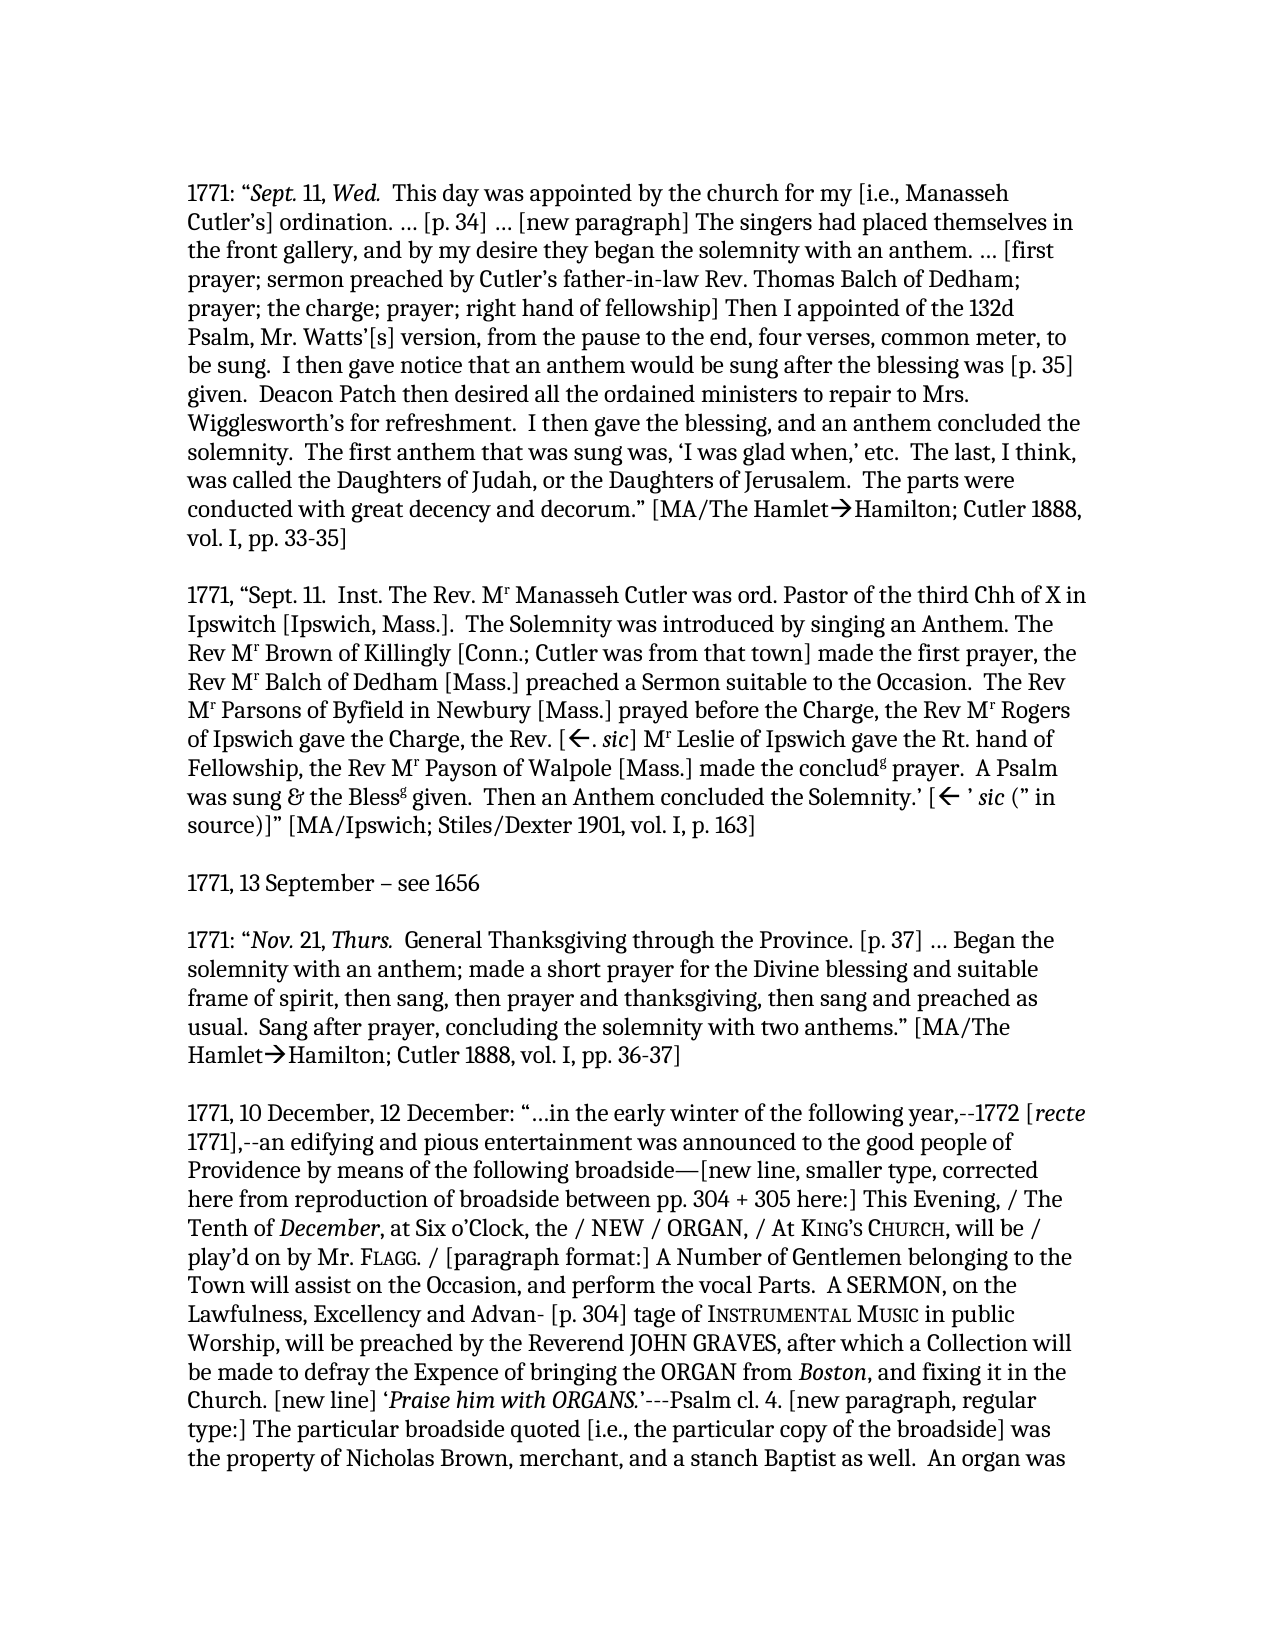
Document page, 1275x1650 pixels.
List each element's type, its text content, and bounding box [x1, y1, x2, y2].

text 1771: “Sept. 11, Wed. This day was appointed by the church for my [i.e., Manasseh Cutler’s] ordination. … [p. 34] … [new paragraph] The singers had placed themselves in the front gallery, and by my desire they began the solemnity with an anthem. … [first prayer; sermon preached by Cutler’s father-in-law Rev. Thomas Balch of Dedham; prayer; the charge; prayer; right hand of fellowship] Then I appointed of the 132d Psalm, Mr. Watts’[s] version, from the pause to the end, four verses, common meter, to be sung. I then gave notice that an anthem would be sung after the blessing was [p. 35] given. Deacon Patch then desired all the ordained ministers to repair to Mrs. Wigglesworth’s for refreshment. I then gave the blessing, and an anthem concluded the solemnity. The first anthem that was sung was, ‘I was glad when,’ etc. The last, I think, was called the Daughters of Judah, or the Daughters of Jerusalem. The parts were conducted with great decency and decorum.” [MA/The HamletHamilton; Cutler 1888, vol. I, pp. 33-35] [187, 179, 1087, 552]
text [187, 1099, 1087, 1472]
text 1771: “Nov. 21, Thurs. General Thanksgiving through the Province. [p. 37] … Began the solemnity with an anthem; made a short prayer for the Divine blessing and suitable frame of spirit, then sang, then prayer and thanksgiving, then sang and preached as usual. Sang after prayer, concluding the solemnity with two anthems.” [MA/The HamletHamilton; Cutler 1888, vol. I, pp. 36-37] [187, 926, 1087, 1070]
text 1771, 13 September – see 1656 [187, 869, 1087, 897]
text 1771, “Sept. 11. Inst. The Rev. Mr Manasseh Cutler was ord. Pastor of the third Chh of X in Ipswitch [Ipswich, Mass.]. The Solemnity was introduced by singing an Anthem. The Rev Mr Brown of Killingly [Conn.; Cutler was from that town] made the first prayer, the Rev Mr Balch of Dedham [Mass.] preached a Sermon suitable to the Occasion. The Rev Mr Parsons of Byfield in Newbury [Mass.] prayed before the Charge, the Rev Mr Rogers of Ipswich gave the Charge, the Rev. [. sic] Mr Leslie of Ipswich gave the Rt. hand of Fellowship, the Rev Mr Payson of Walpole [Mass.] made the concludg prayer. A Psalm was sung & the Blessg given. Then an Anthem concluded the Solemnity.’ [ ’ sic (” in source)]” [MA/Ipswich; Stiles/Dexter 1901, vol. I, p. 163] [187, 581, 1087, 840]
